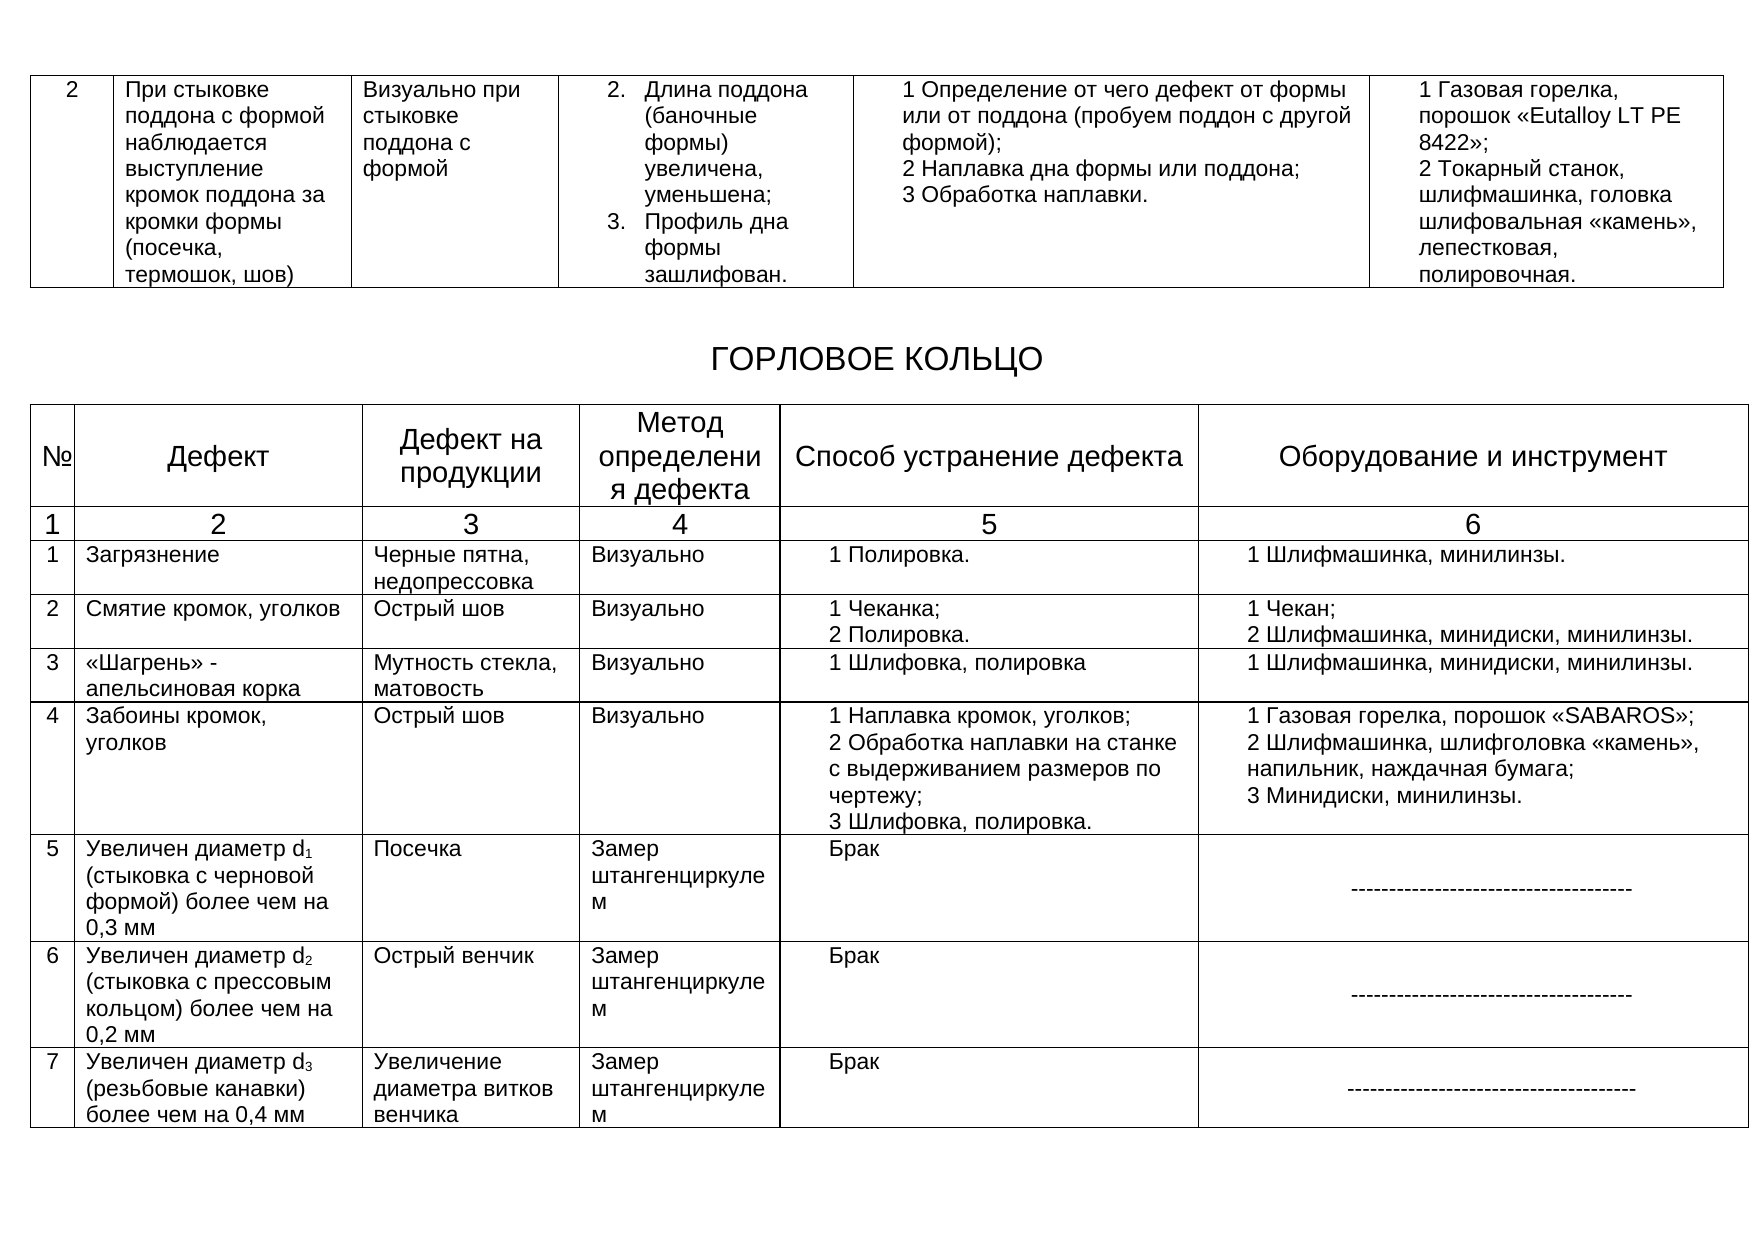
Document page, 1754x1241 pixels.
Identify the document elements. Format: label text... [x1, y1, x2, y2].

table_cell 4 [580, 507, 779, 540]
table_cell 1 Газовая горелка, порошок «SABAROS»; 2 Шлифмашинка, шлифголовка «камень», напильник, наждачная бумага; 3 Минидиски, минилинзы. [1199, 703, 1748, 834]
table_cell 7 [31, 1048, 74, 1127]
table_cell Посечка [363, 835, 579, 941]
table_header Дефект на продукции [363, 405, 579, 506]
table_cell Длина поддона (баночные формы) увеличена, уменьшена; Профиль дна формы зашлифован. [559, 76, 853, 287]
table_cell Увеличение диаметра витков венчика [363, 1048, 579, 1127]
table_cell 1 Шлифмашинка, минилинзы. [1199, 541, 1748, 594]
table_cell Смятие кромок, уголков [75, 595, 362, 648]
table_cell Забоины кромок, уголков [75, 703, 362, 834]
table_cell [352, 76, 558, 287]
table_cell Замер штангенциркулем [580, 942, 779, 1047]
table_cell -------------------------------------- [1199, 1048, 1748, 1127]
table_cell Увеличен диаметр d1 (стыковка с черновой формой) более чем на 0,3 мм [75, 835, 362, 941]
table_cell 6 [1199, 507, 1748, 540]
table_cell 1 Наплавка кромок, уголков; 2 Обработка наплавки на станке с выдерживанием размеров по чертежу; 3 Шлифовка, полировка. [781, 703, 1198, 834]
table_cell 1 [31, 541, 74, 594]
table_cell 1 Чеканка; 2 Полировка. [781, 595, 1198, 648]
table_header Метод определения дефекта [580, 405, 779, 506]
table_cell 1 Определение от чего дефект от формы или от поддона (пробуем поддон с другой формой); 2 Наплавка дна формы или поддона; 3 Обработка наплавки. [854, 76, 1369, 287]
table_cell 2 [31, 76, 113, 287]
table_cell Визуально [580, 703, 779, 834]
table_header Оборудование и инструмент [1199, 405, 1748, 506]
table_cell Загрязнение [75, 541, 362, 594]
table_cell При стыковке поддона с формой наблюдается выступление кромок поддона за кромки формы (посечка, термошок, шов) [114, 76, 351, 287]
table_cell Брак [781, 1048, 1198, 1127]
table_cell 5 [31, 835, 74, 941]
table_header Дефект [75, 405, 362, 506]
table_cell 6 [31, 942, 74, 1047]
table_cell Брак [781, 835, 1198, 941]
table_cell 1 [31, 507, 74, 540]
table_cell ------------------------------------- [1199, 942, 1748, 1047]
table_cell Острый шов [363, 595, 579, 648]
text ГОРЛОВОЕ КОЛЬЦО [29, 339, 1724, 377]
table_cell Острый венчик [363, 942, 579, 1047]
table_cell Замер штангенциркулем [580, 1048, 779, 1127]
table_cell Увеличен диаметр d2 (стыковка с прессовым кольцом) более чем на 0,2 мм [75, 942, 362, 1047]
table_cell Увеличен диаметр d3 (резьбовые канавки) более чем на 0,4 мм [75, 1048, 362, 1127]
table_cell Черные пятна, недопрессовка [363, 541, 579, 594]
table_cell Визуально [580, 541, 779, 594]
table_header Способ устранение дефекта [781, 405, 1198, 506]
table_cell 3 [31, 649, 74, 701]
table_cell 4 [31, 703, 74, 834]
table_header № [31, 405, 74, 506]
table_cell 1 Полировка. [781, 541, 1198, 594]
table_cell 1 Чекан; 2 Шлифмашинка, минидиски, минилинзы. [1199, 595, 1748, 648]
table_cell Брак [781, 942, 1198, 1047]
table_cell 1 Шлифовка, полировка [781, 649, 1198, 701]
table_cell 2 [75, 507, 362, 540]
table_cell «Шагрень» - апельсиновая корка [75, 649, 362, 701]
table_cell Мутность стекла, матовость [363, 649, 579, 701]
table_cell Визуально [580, 649, 779, 701]
table_cell Острый шов [363, 703, 579, 834]
table_cell 1 Газовая горелка, порошок «Eutalloy LT PE 8422»; 2 Токарный станок, шлифмашинка, головка шлифовальная «камень», лепестковая, полировочная. [1370, 76, 1723, 287]
table_cell 2 [31, 595, 74, 648]
table_cell 5 [781, 507, 1198, 540]
table_cell ------------------------------------- [1199, 835, 1748, 941]
table_cell 3 [363, 507, 579, 540]
table_cell 1 Шлифмашинка, минидиски, минилинзы. [1199, 649, 1748, 701]
table_cell Замер штангенциркулем [580, 835, 779, 941]
table_cell Визуально [580, 595, 779, 648]
